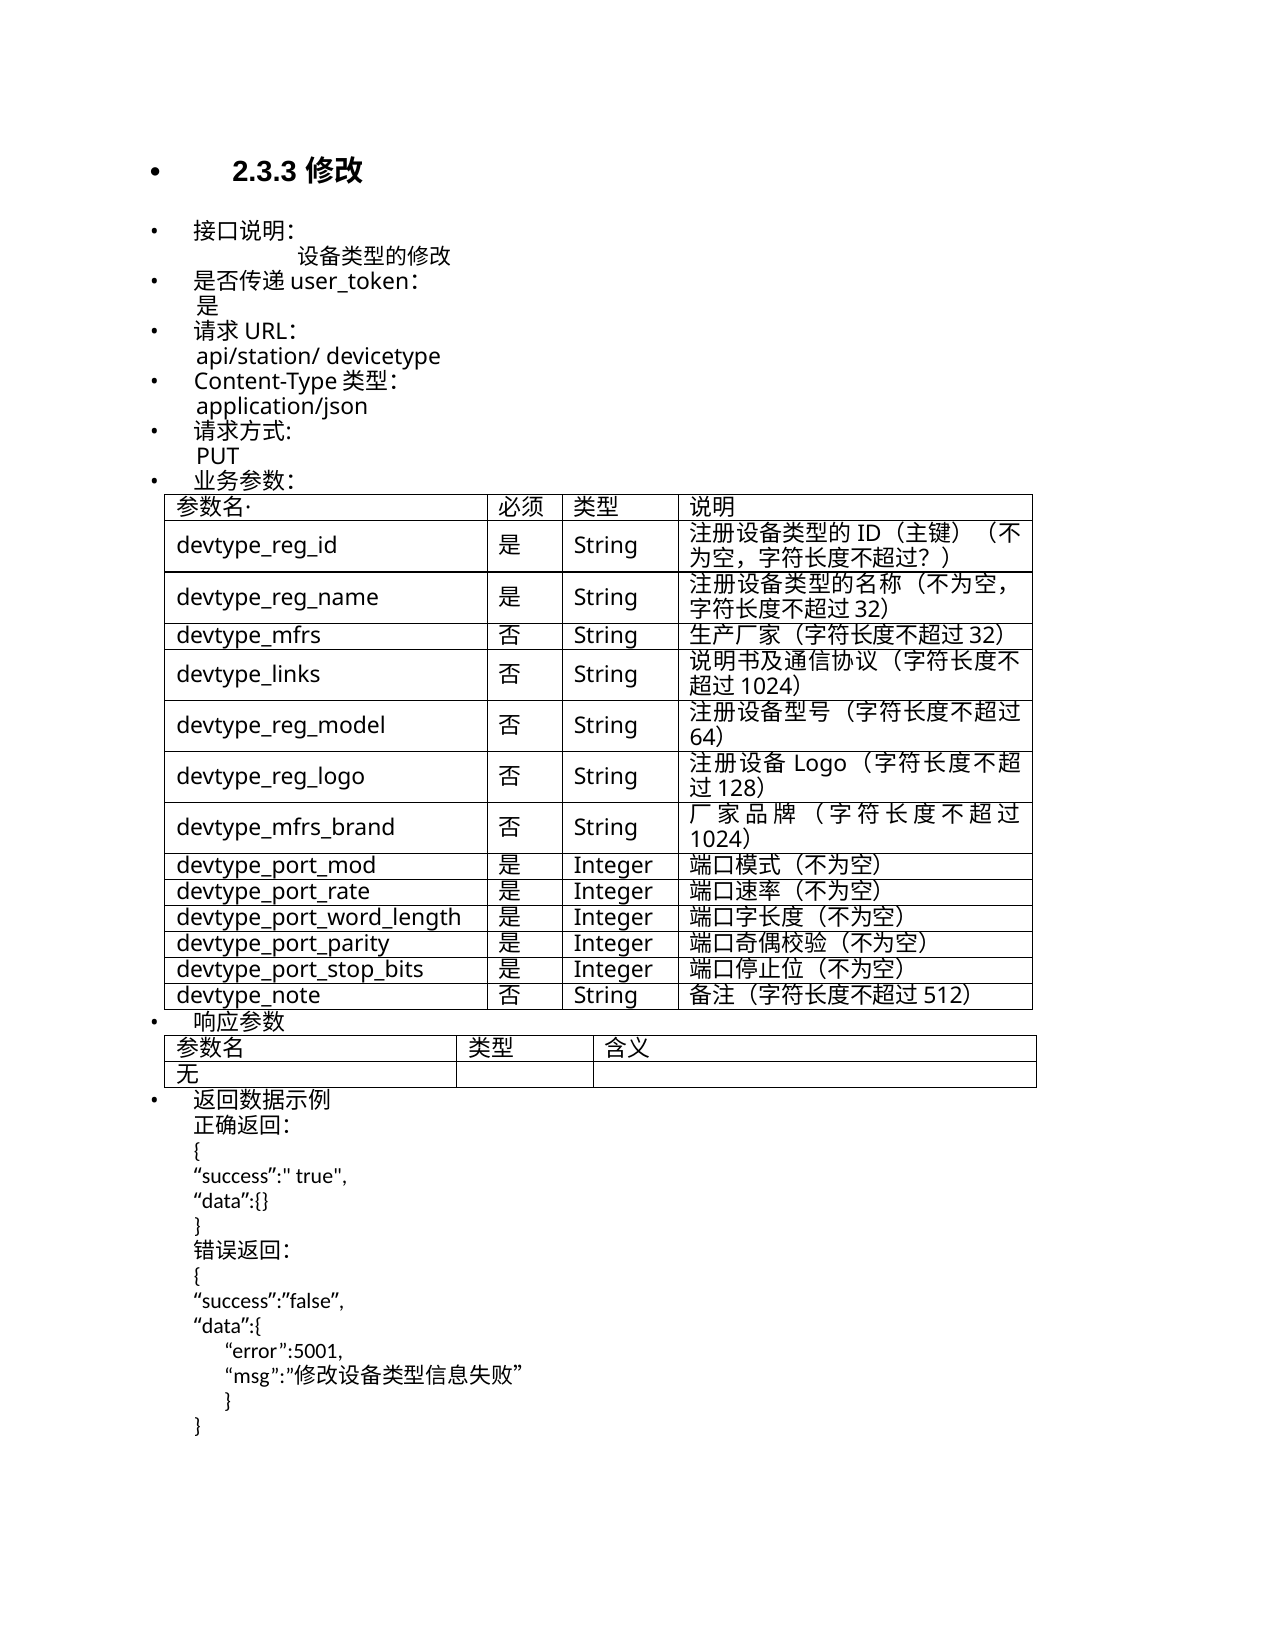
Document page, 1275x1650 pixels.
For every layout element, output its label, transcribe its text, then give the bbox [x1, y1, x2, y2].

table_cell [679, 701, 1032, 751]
text } [194, 1213, 1125, 1238]
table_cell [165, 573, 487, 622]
text } [194, 1388, 1125, 1413]
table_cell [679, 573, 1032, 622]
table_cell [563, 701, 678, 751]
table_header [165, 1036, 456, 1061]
text 正确返回： [194, 1113, 1125, 1138]
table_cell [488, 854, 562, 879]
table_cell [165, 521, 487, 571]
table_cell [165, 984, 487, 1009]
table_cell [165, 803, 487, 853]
text 错误返回： [194, 1238, 1125, 1263]
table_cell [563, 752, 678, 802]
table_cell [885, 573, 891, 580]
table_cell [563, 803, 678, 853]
text api/station/ devicetype [150, 344, 1125, 369]
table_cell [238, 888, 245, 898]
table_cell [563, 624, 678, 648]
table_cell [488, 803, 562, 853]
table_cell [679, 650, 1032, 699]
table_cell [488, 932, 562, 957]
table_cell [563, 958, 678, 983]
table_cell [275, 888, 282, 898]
text 是 [150, 294, 1125, 319]
text { [194, 1138, 1125, 1163]
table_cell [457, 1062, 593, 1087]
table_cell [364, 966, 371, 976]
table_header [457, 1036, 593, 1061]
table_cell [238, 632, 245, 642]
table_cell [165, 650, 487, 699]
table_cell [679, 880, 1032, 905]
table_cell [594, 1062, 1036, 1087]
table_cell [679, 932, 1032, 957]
list 返回数据示例 [150, 1088, 1125, 1113]
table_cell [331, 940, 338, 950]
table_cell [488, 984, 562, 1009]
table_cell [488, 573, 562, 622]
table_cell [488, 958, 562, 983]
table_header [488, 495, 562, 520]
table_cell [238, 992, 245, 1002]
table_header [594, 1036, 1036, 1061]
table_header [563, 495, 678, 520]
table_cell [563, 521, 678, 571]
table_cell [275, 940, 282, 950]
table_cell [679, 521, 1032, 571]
text “error”:5001, [194, 1338, 1125, 1363]
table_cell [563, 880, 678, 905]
list 接口说明： [150, 219, 1125, 244]
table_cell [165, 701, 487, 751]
list 是否传递user_token： [150, 269, 1125, 294]
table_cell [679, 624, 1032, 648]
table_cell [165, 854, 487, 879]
list 业务参数： [150, 469, 1125, 494]
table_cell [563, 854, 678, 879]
text 设备类型的修改 [150, 244, 1125, 269]
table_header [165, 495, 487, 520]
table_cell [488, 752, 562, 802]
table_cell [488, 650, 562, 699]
text { [194, 1263, 1125, 1288]
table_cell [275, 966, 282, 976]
text “success”:" true", [194, 1163, 1125, 1188]
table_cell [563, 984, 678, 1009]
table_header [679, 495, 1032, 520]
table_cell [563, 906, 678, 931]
text } [194, 1413, 1125, 1438]
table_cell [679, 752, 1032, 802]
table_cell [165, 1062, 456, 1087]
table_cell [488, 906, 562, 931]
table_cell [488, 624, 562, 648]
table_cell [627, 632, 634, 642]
list 请求方式: [150, 419, 1125, 444]
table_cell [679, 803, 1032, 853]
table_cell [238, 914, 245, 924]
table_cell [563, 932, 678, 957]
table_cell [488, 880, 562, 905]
list Content-Type类型： [150, 369, 1125, 394]
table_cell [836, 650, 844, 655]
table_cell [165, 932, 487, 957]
list 请求URL： [150, 319, 1125, 344]
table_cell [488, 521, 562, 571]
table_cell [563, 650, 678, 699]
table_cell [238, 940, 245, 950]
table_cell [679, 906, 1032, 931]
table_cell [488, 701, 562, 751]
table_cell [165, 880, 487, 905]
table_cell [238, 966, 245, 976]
text “success”:”false”, [194, 1288, 1125, 1313]
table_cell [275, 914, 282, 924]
text application/json [150, 394, 1125, 419]
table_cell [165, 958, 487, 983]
text PUT [150, 444, 1125, 469]
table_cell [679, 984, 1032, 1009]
text “msg”:”修改设备类型信息失败” [194, 1363, 1125, 1388]
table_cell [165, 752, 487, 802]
list 响应参数 [150, 1010, 1125, 1035]
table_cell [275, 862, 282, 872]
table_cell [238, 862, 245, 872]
list 2.3.3 修改 [150, 150, 1125, 189]
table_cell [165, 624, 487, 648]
text “data”:{} [194, 1188, 1125, 1213]
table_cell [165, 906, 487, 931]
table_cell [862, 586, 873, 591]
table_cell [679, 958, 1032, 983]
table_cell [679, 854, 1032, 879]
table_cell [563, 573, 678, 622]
text “data”:{ [194, 1313, 1125, 1338]
